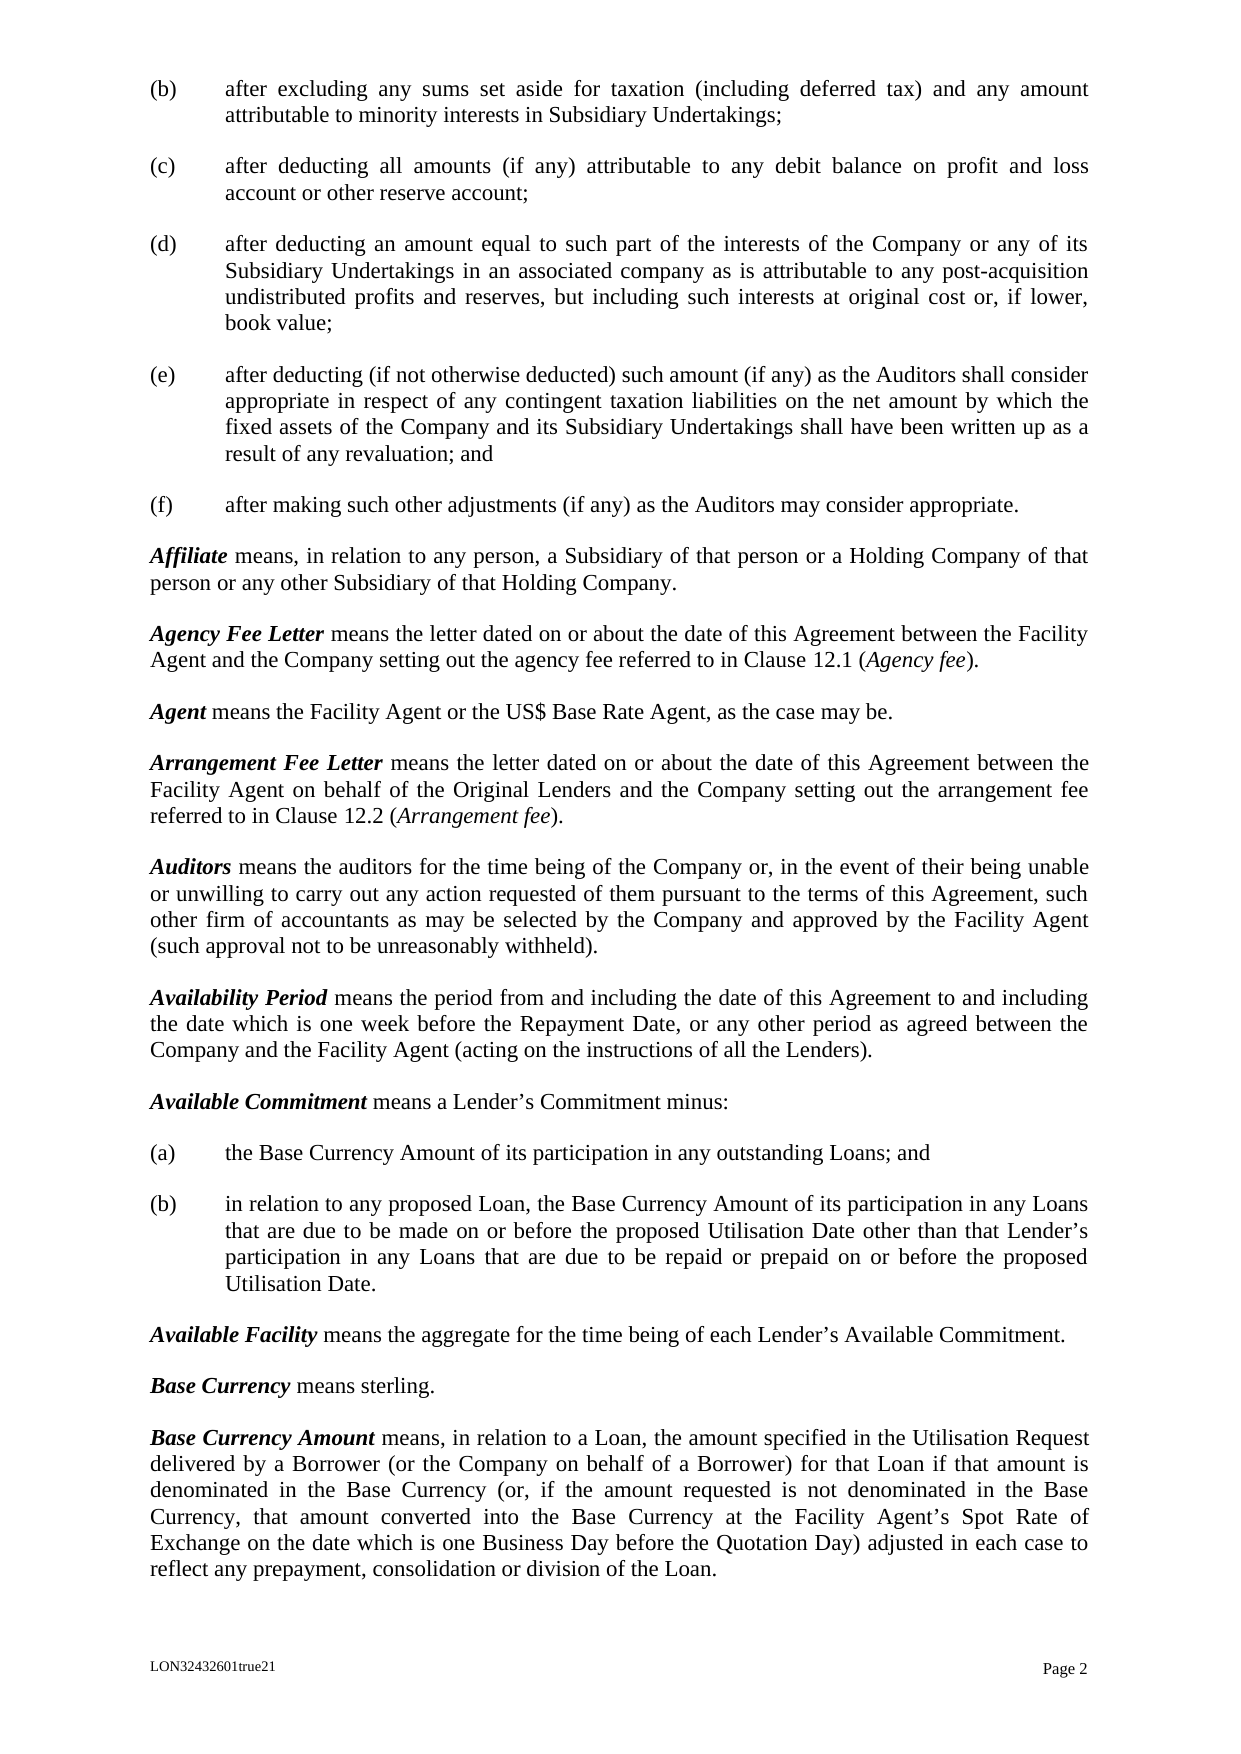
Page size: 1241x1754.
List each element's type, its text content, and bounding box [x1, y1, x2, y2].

text after making such other adjustments (if any) as the Auditors may consider appropriate. [150, 491, 1090, 517]
text the Base Currency Amount of its participation in any outstanding Loans; and [150, 1139, 1090, 1166]
text Affiliate means, in relation to any person, a Subsidiary of that person or a Holding Company of that person or any other Subsidiary of that Holding Company. [150, 542, 1090, 595]
text Base Currency Amount means, in relation to a Loan, the amount specified in the Utilisation Request delivered by a Borrower (or the Company on behalf of a Borrower) for that Loan if that amount is denominated in the Base Currency (or, if the amount requested is not denominated in the Base Currency, that amount converted into the Base Currency at the Facility Agent’s Spot Rate of Exchange on the date which is one Business Day before the Quotation Day) adjusted in each case to reflect any prepayment, consolidation or division of the Loan. [150, 1424, 1090, 1582]
text Available Commitment means a Lender’s Commitment minus: [150, 1088, 1090, 1114]
text after deducting (if not otherwise deducted) such amount (if any) as the Auditors shall consider appropriate in respect of any contingent taxation liabilities on the net amount by which the fixed assets of the Company and its Subsidiary Undertakings shall have been written up as a result of any revaluation; and [150, 361, 1090, 466]
text in relation to any proposed Loan, the Base Currency Amount of its participation in any Loans that are due to be made on or before the proposed Utilisation Date other than that Lender’s participation in any Loans that are due to be repaid or prepaid on or before the proposed Utilisation Date. [150, 1191, 1090, 1296]
text after excluding any sums set aside for taxation (including deferred tax) and any amount attributable to minority interests in Subsidiary Undertakings; [150, 75, 1090, 128]
text Availability Period means the period from and including the date of this Agreement to and including the date which is one week before the Repayment Date, or any other period as agreed between the Company and the Facility Agent (acting on the instructions of all the Lenders). [150, 984, 1090, 1063]
text Arrangement Fee Letter means the letter dated on or about the date of this Agreement between the Facility Agent on behalf of the Original Lenders and the Company setting out the arrangement fee referred to in Clause 12.2 (Arrangement fee). [150, 749, 1090, 828]
text Available Facility means the aggregate for the time being of each Lender’s Available Commitment. [150, 1321, 1090, 1347]
text Agency Fee Letter means the letter dated on or about the date of this Agreement between the Facility Agent and the Company setting out the agency fee referred to in Clause 12.1 (Agency fee). [150, 620, 1090, 673]
text Auditors means the auditors for the time being of the Company or, in the event of their being unable or unwilling to carry out any action requested of them pursuant to the terms of this Agreement, such other firm of accountants as may be selected by the Company and approved by the Facility Agent (such approval not to be unreasonably withheld). [150, 853, 1090, 959]
text after deducting all amounts (if any) attributable to any debit balance on profit and loss account or other reserve account; [150, 153, 1090, 205]
text Base Currency means sterling. [150, 1372, 1090, 1399]
text after deducting an amount equal to such part of the interests of the Company or any of its Subsidiary Undertakings in an associated company as is attributable to any post-acquisition undistributed profits and reserves, but including such interests at original cost or, if lower, book value; [150, 230, 1090, 336]
text Agent means the Facility Agent or the US$ Base Rate Agent, as the case may be. [150, 698, 1090, 724]
